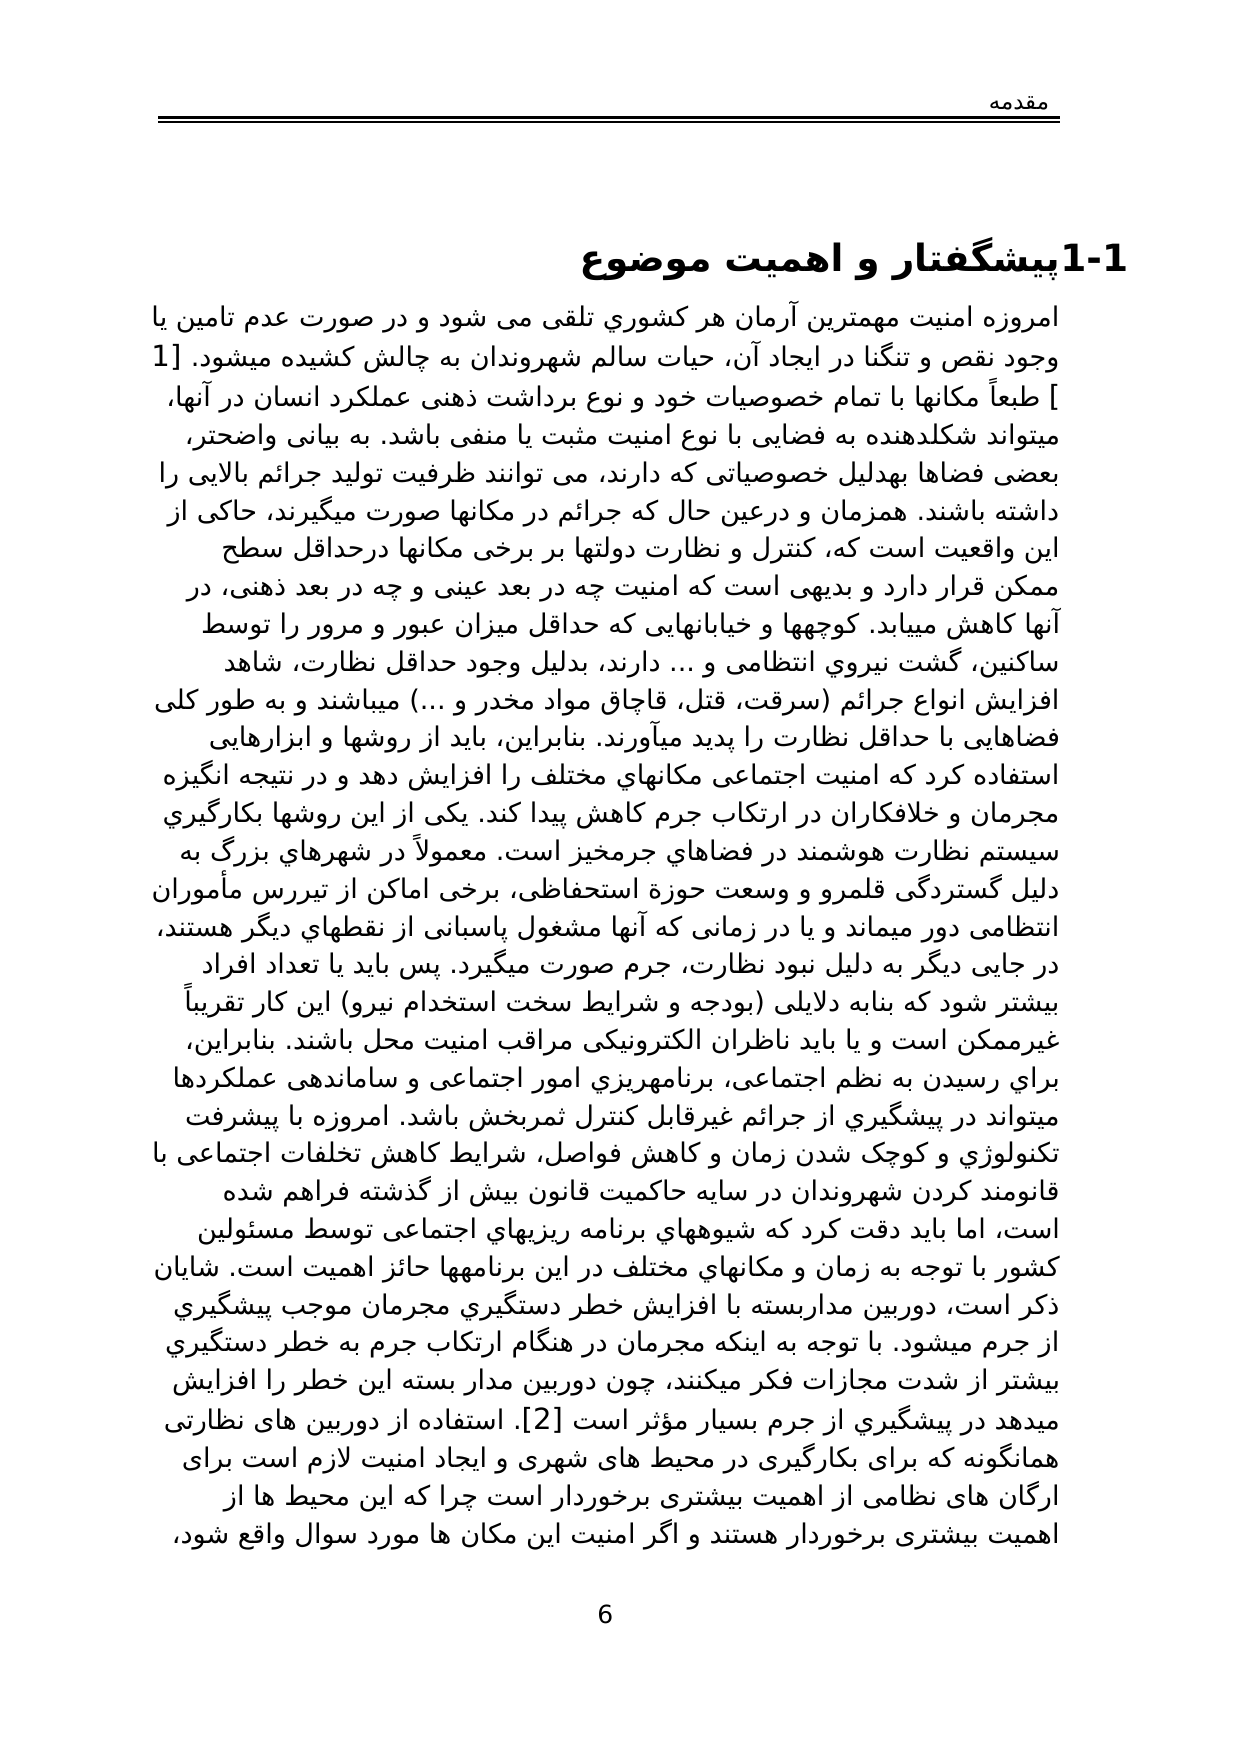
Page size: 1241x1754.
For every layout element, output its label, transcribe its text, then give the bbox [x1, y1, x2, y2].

subtitle پیشگفتار و اهمیت موضوع [150, 236, 1060, 280]
